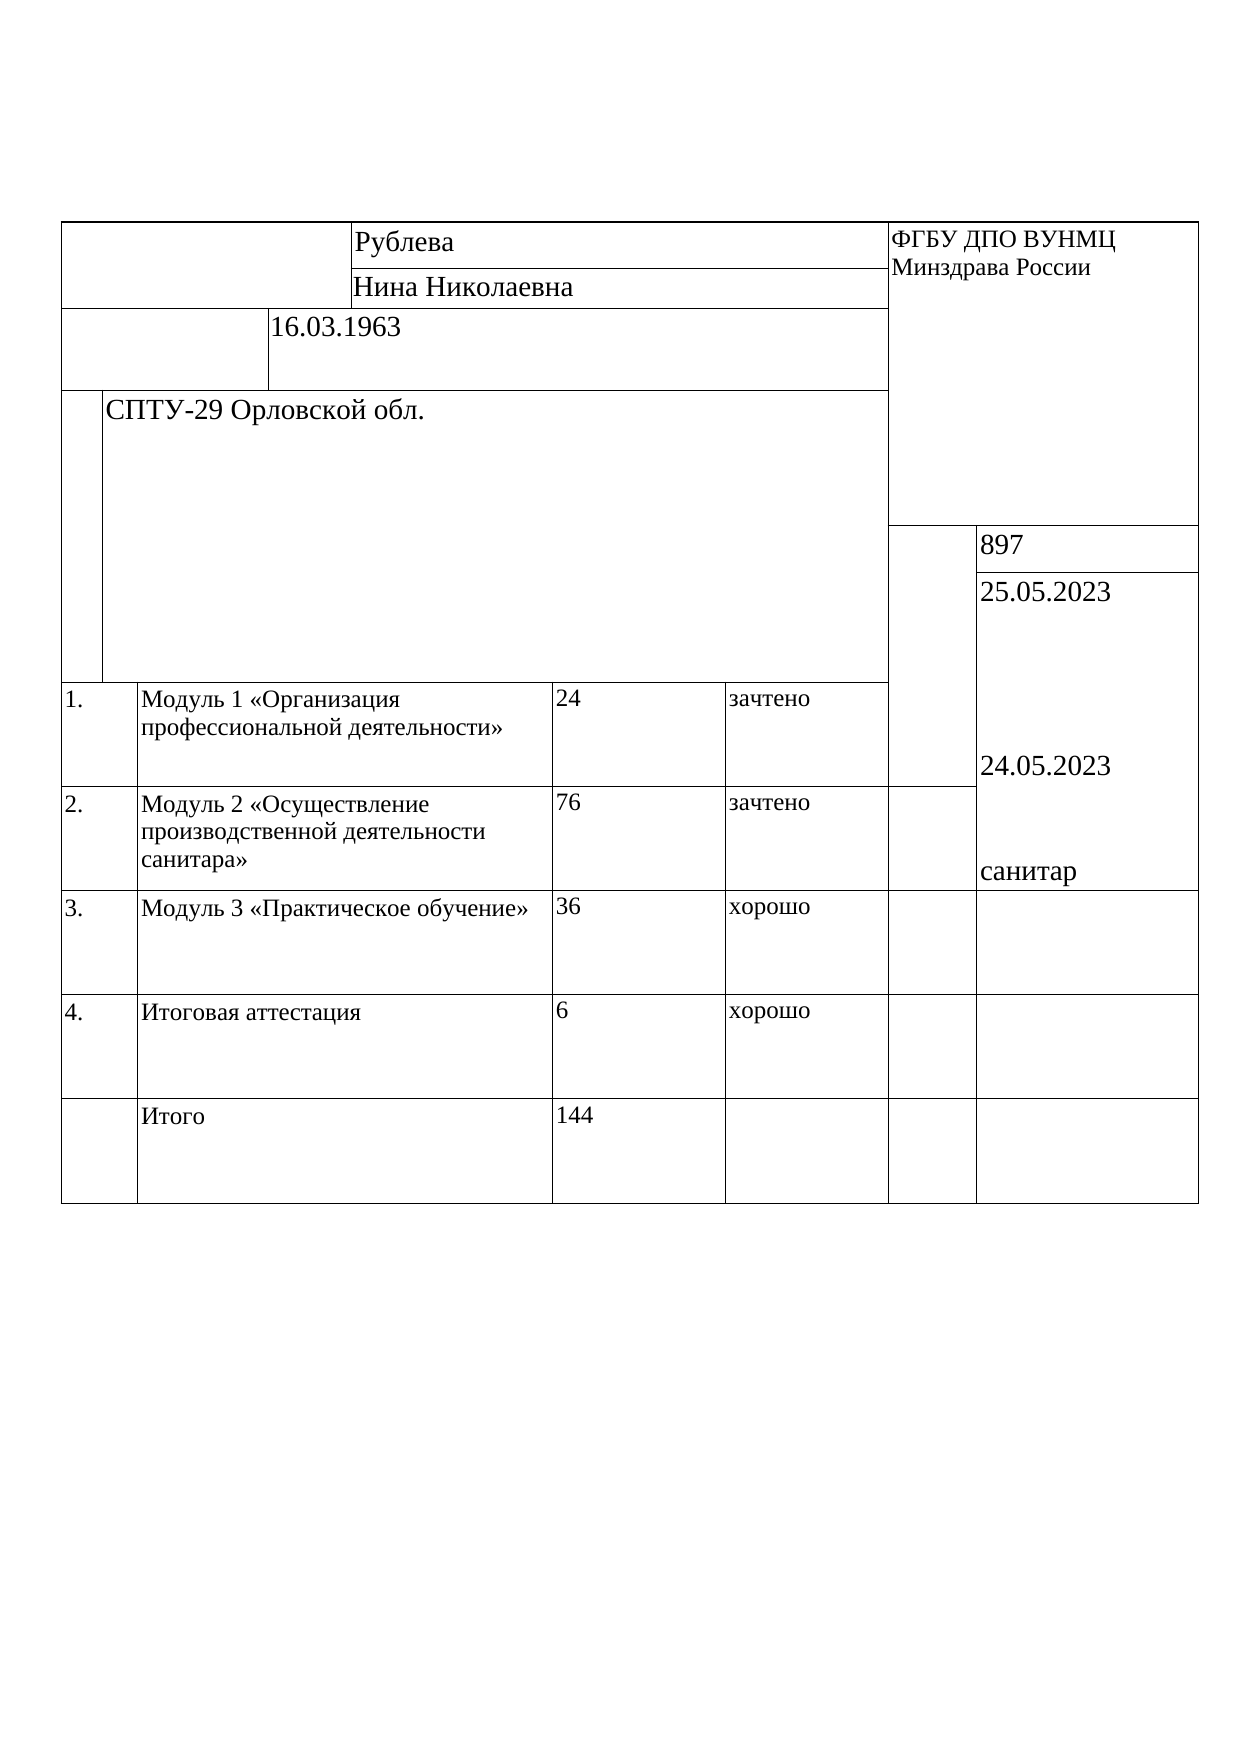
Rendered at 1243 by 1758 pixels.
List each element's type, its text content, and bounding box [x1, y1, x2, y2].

table_cell 16.03.1963 [269, 309, 888, 389]
table_cell 2. [62, 787, 137, 890]
table_cell [889, 1099, 976, 1202]
table_cell СПТУ-29 Орловской обл. [103, 391, 888, 682]
table_cell 3. [62, 891, 137, 994]
table_cell 144 [553, 1099, 725, 1202]
table_header ФГБУ ДПО ВУНМЦ Минздрава России [889, 223, 1198, 525]
table_cell хорошо [726, 891, 888, 994]
table_cell [62, 391, 102, 682]
table_cell хорошо [726, 995, 888, 1098]
table_cell [889, 891, 976, 994]
table_cell 76 [553, 787, 725, 890]
table_header Рублева [352, 223, 888, 268]
table_cell Итого [138, 1099, 552, 1202]
table_cell Итоговая аттестация [138, 995, 552, 1098]
table_cell Модуль 2 «Осуществление производственной деятельности санитара» [138, 787, 552, 890]
table_header [62, 223, 351, 308]
table_cell Модуль 3 «Практическое обучение» [138, 891, 552, 994]
table_cell [889, 787, 976, 890]
table_cell 1. [62, 683, 137, 786]
table_cell [726, 1099, 888, 1202]
table_cell зачтено [726, 787, 888, 890]
table_cell 24 [553, 683, 725, 786]
table_cell 6 [553, 995, 725, 1098]
table_cell [977, 995, 1198, 1098]
table_cell Модуль 1 «Организация профессиональной деятельности» [138, 683, 552, 786]
table_cell [889, 995, 976, 1098]
table_cell зачтено [726, 683, 888, 786]
table_cell [977, 891, 1198, 994]
table_cell [62, 1099, 137, 1202]
table_cell [889, 526, 976, 786]
table_cell 25.05.2023 24.05.2023 санитар [977, 573, 1198, 890]
table_cell 4. [62, 995, 137, 1098]
table_cell Нина Николаевна [352, 269, 888, 308]
table_cell [62, 309, 268, 389]
table_cell 897 [977, 526, 1198, 572]
table_cell [977, 1099, 1198, 1202]
table_cell 36 [553, 891, 725, 994]
